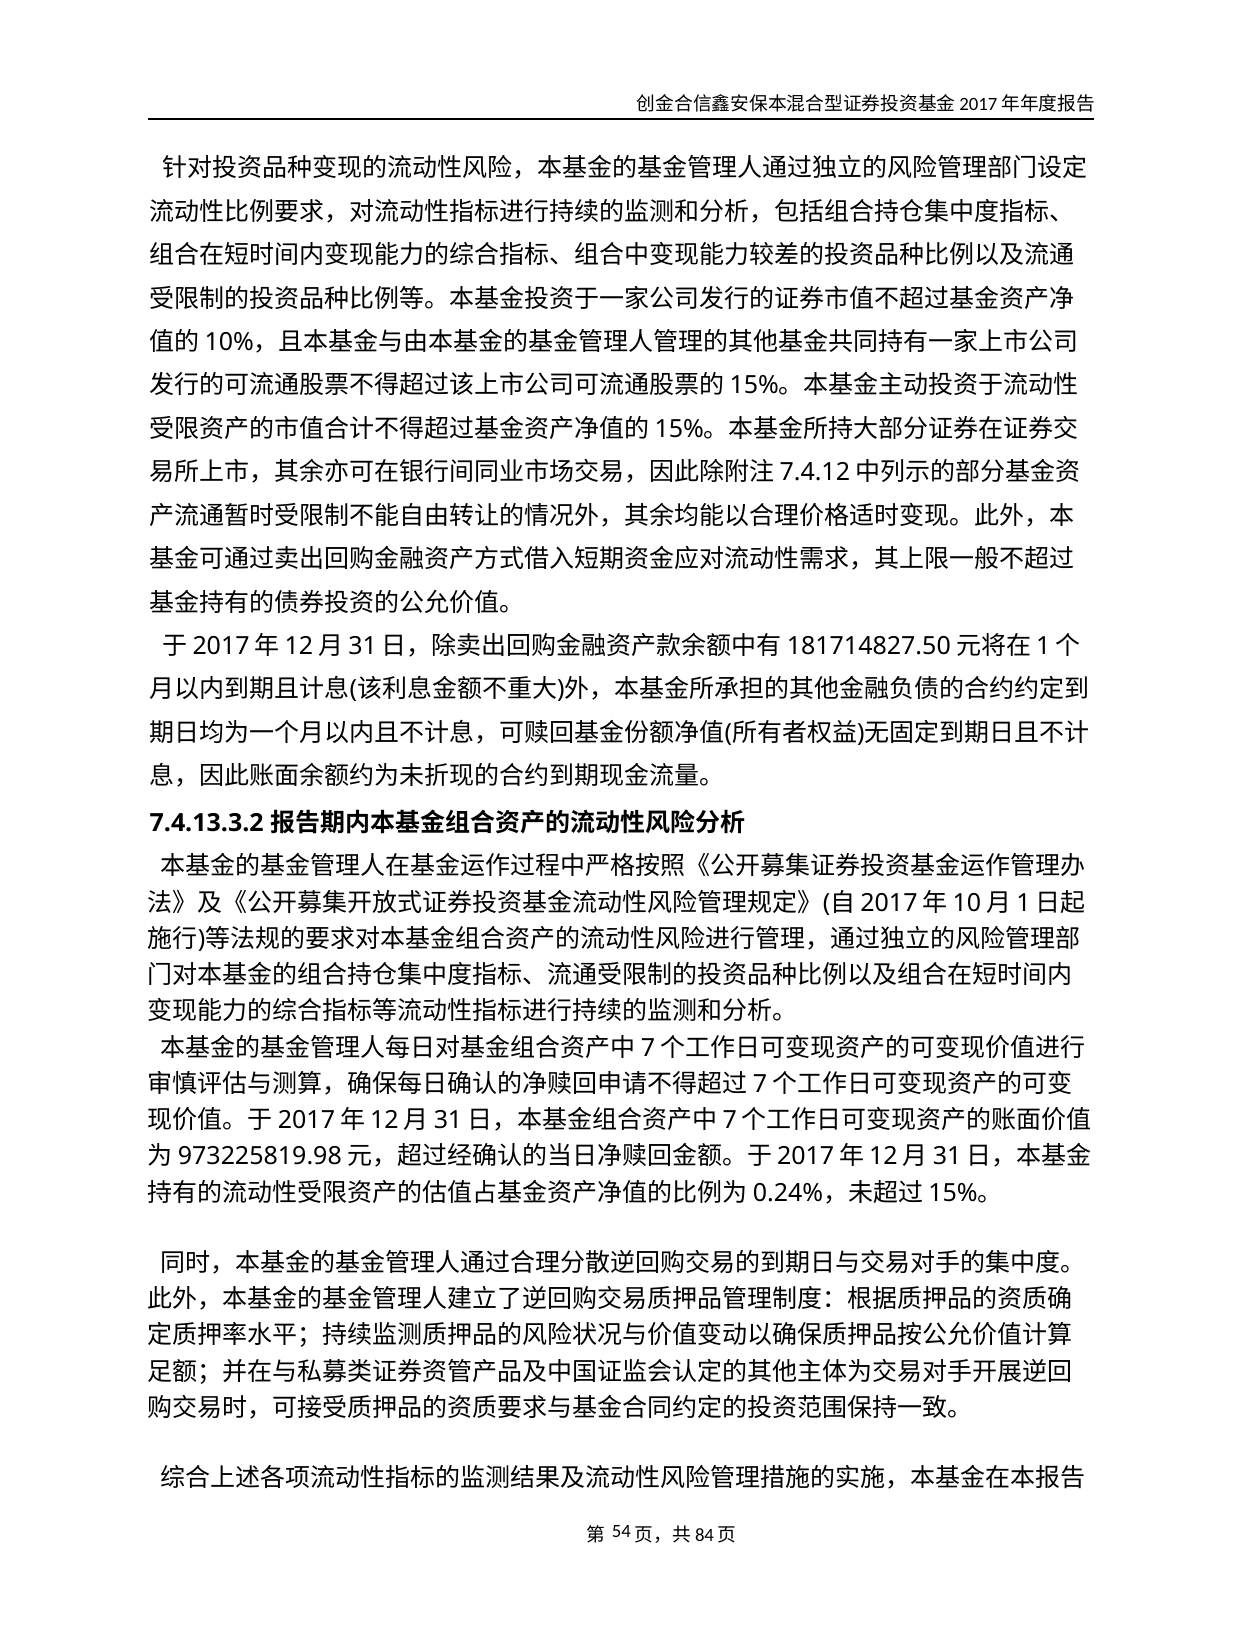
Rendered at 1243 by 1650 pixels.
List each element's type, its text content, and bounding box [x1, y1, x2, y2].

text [149, 148, 1094, 792]
text 7.4.13.3.2 报告期内本基金组合资产的流动性风险分析 [149, 802, 1094, 838]
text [148, 846, 1094, 1494]
